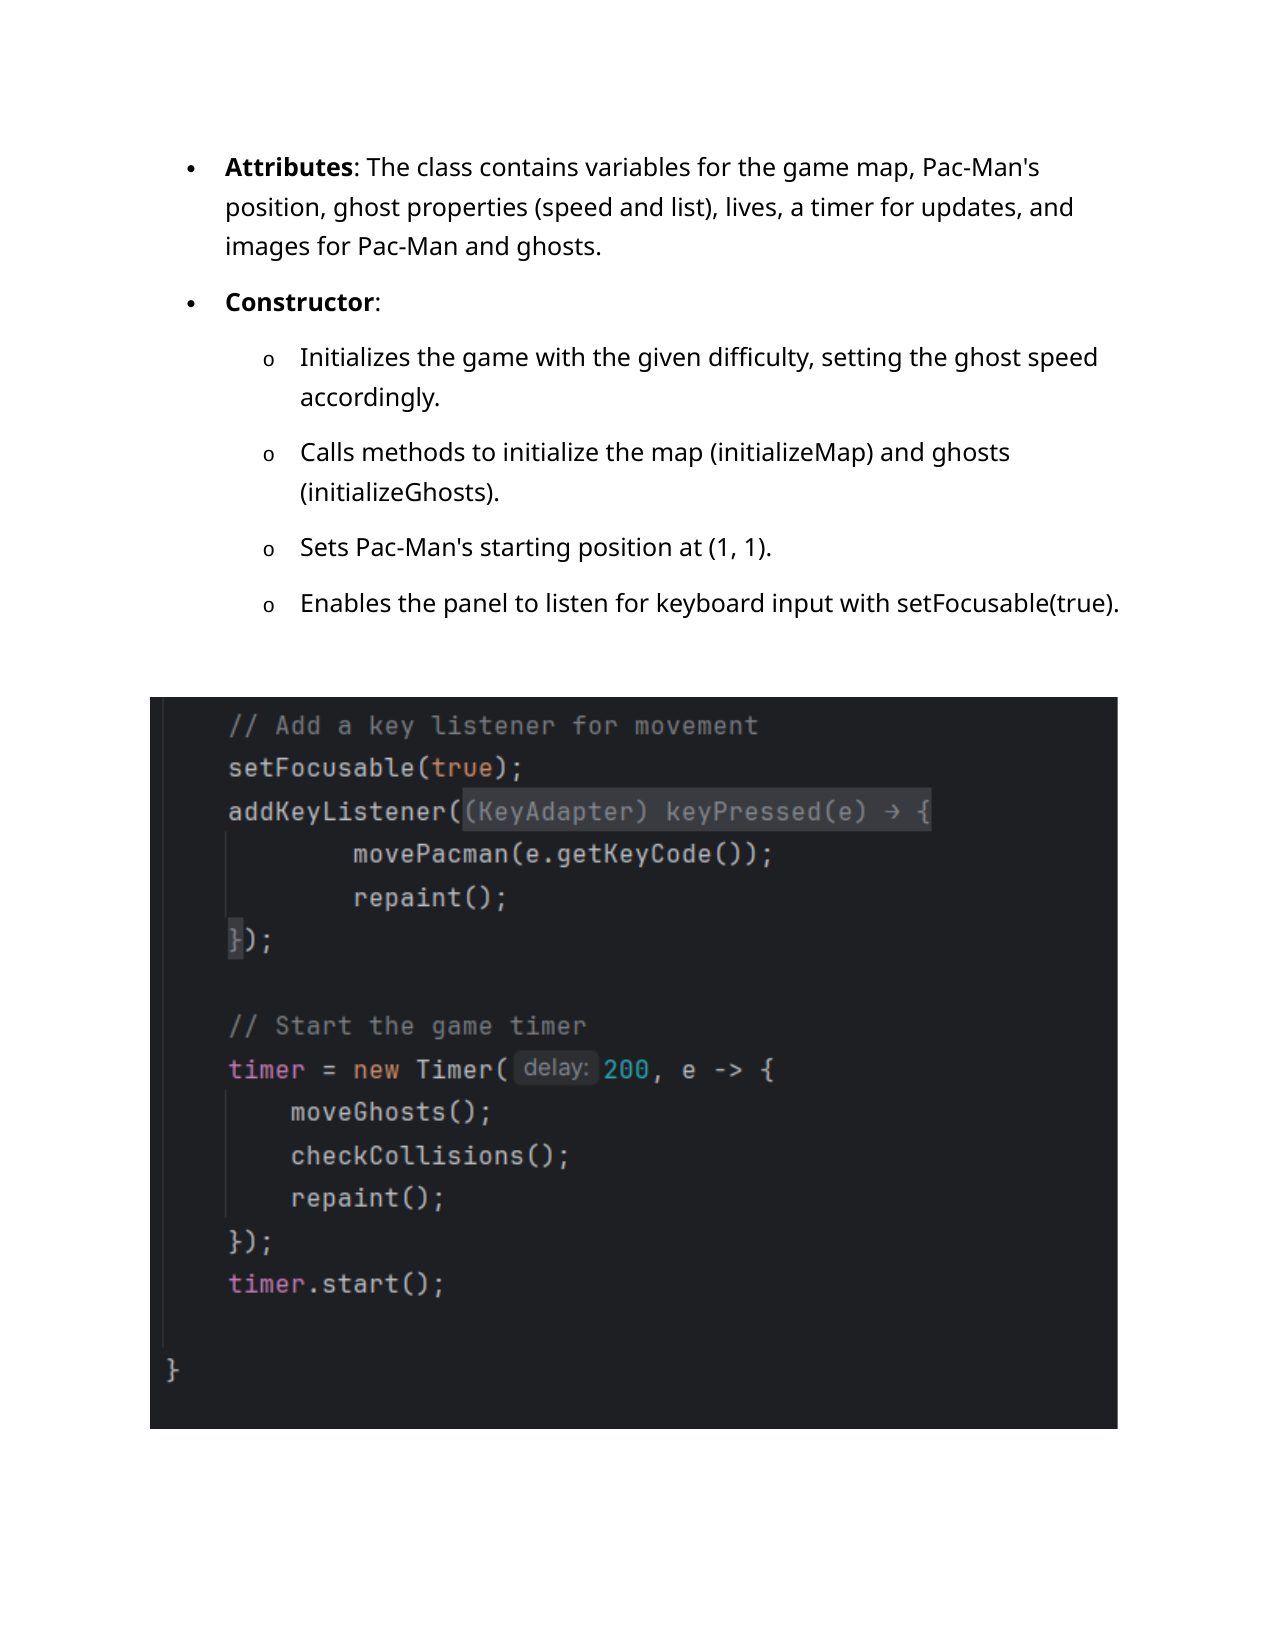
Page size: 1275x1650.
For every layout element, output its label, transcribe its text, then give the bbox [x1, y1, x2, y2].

list Sets Pac-Man's starting position at (1, 1). [262, 530, 1125, 564]
list Attributes: The class contains variables for the game map, Pac-Man's position, ghost properties (speed and list), lives, a timer for updates, and images for Pac-Man and ghosts. [187, 150, 1125, 262]
list Enables the panel to listen for keyboard input with setFocusable(true). [262, 586, 1125, 620]
list Calls methods to initialize the map (initializeMap) and ghosts (initializeGhosts). [262, 435, 1125, 508]
list Initializes the game with the given difficulty, setting the ghost speed accordingly. [262, 340, 1125, 413]
list Constructor: [187, 284, 1125, 318]
picture [150, 697, 1118, 1429]
